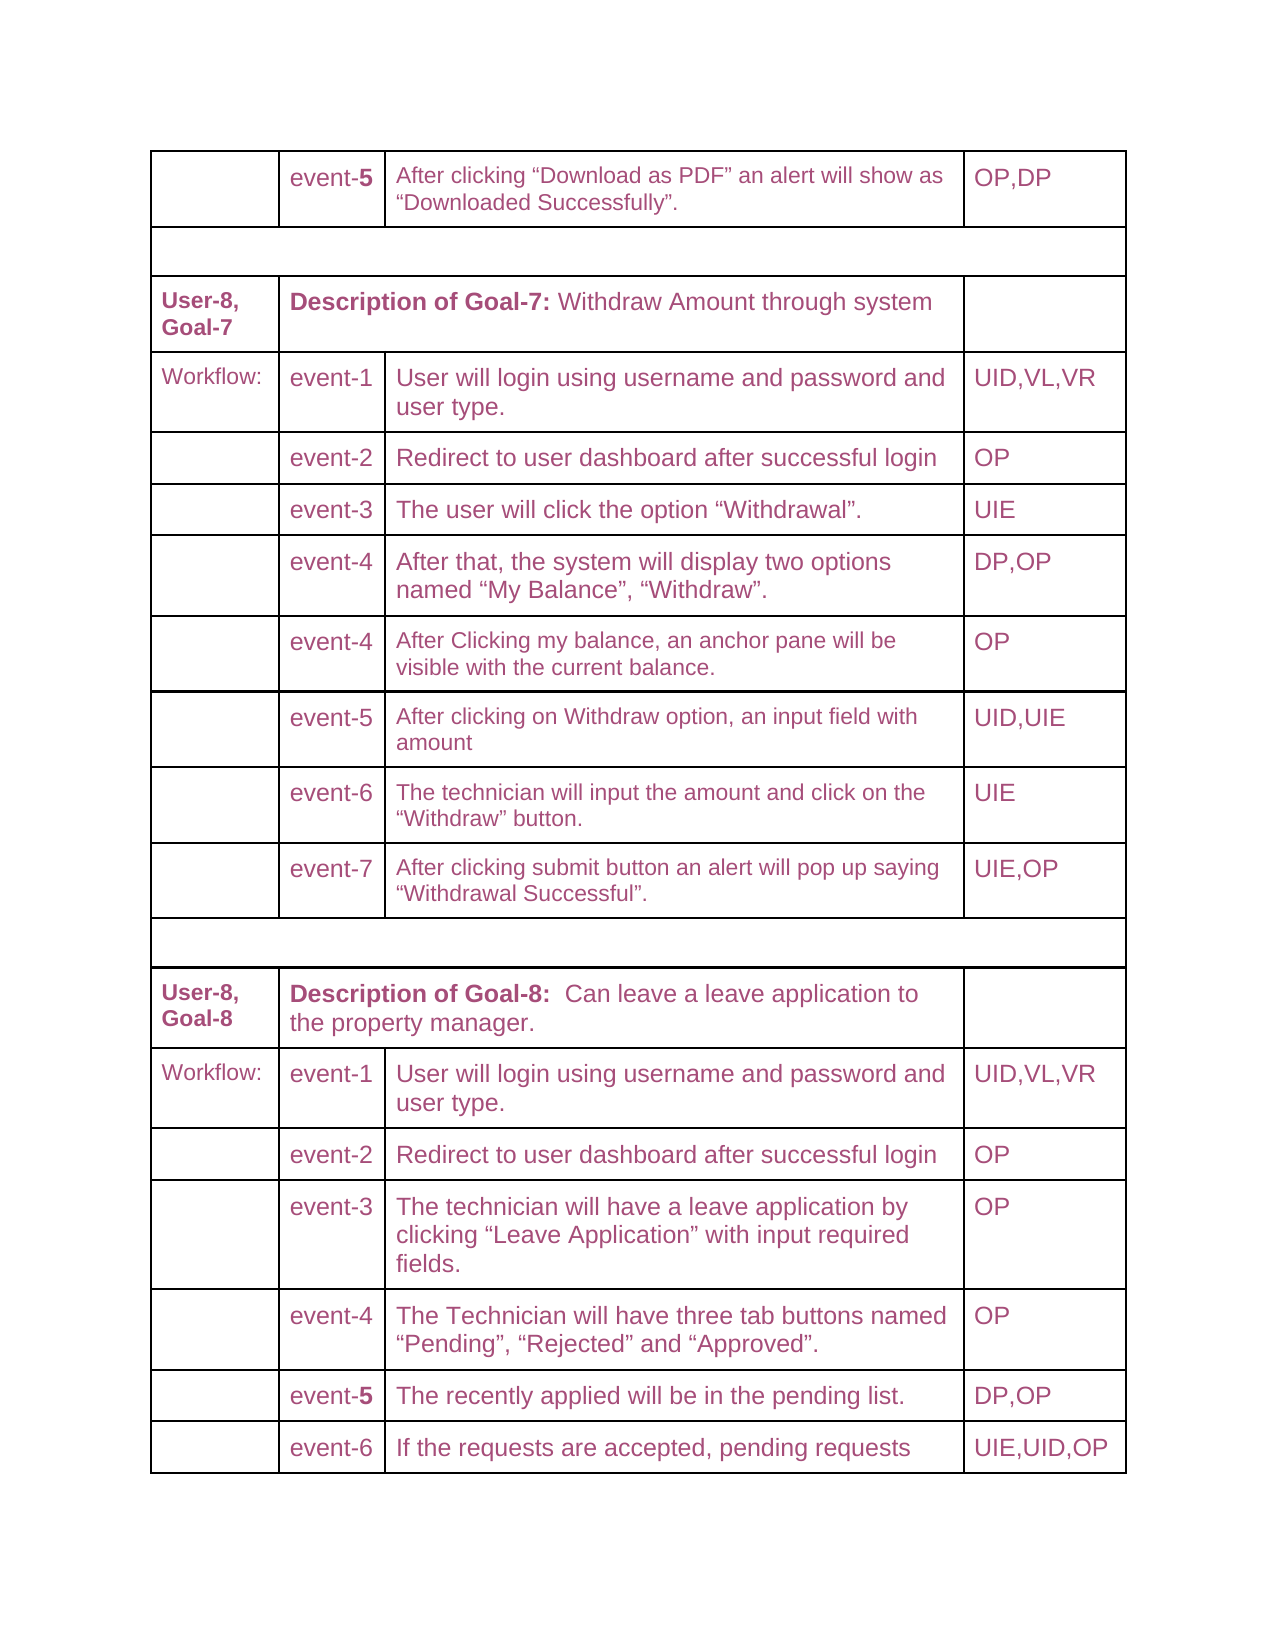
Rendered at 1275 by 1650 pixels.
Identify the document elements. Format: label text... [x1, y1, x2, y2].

table_cell After Clicking my balance, an anchor pane will be visible with the current balance. [386, 617, 963, 690]
table_cell [152, 617, 278, 690]
table_cell [152, 844, 278, 917]
table_cell [152, 1129, 278, 1179]
table_cell [152, 228, 1125, 275]
table_cell event-3 [280, 485, 384, 534]
table_cell UID,UIE [965, 693, 1125, 766]
table_cell OP [965, 433, 1125, 483]
table_cell event-1 [280, 1049, 384, 1127]
table_cell UIE,OP [965, 844, 1125, 917]
table_cell Redirect to user dashboard after successful login [386, 1129, 963, 1179]
table_cell After clicking submit button an alert will pop up saying “Withdrawal Successful”. [386, 844, 963, 917]
table_cell [152, 536, 278, 615]
table_cell After clicking on Withdraw option, an input field with amount [386, 693, 963, 766]
table_cell The recently applied will be in the pending list. [386, 1371, 963, 1420]
table_cell User will login using username and password and user type. [386, 353, 963, 431]
table_cell Workflow: [152, 1049, 278, 1127]
table_cell Workflow: [152, 353, 278, 431]
table_cell OP [965, 617, 1125, 690]
table_cell UIE [965, 485, 1125, 534]
table_cell The technician will have a leave application by clicking “Leave Application” with input required fields. [386, 1181, 963, 1288]
table_cell Redirect to user dashboard after successful login [386, 433, 963, 483]
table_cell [386, 1422, 963, 1472]
table_cell event-3 [280, 1181, 384, 1288]
table_cell event-6 [280, 768, 384, 842]
table_cell event-5 [280, 1371, 384, 1420]
table_cell event-5 [280, 693, 384, 766]
table_cell User will login using username and password and user type. [386, 1049, 963, 1127]
table_cell event-7 [280, 844, 384, 917]
table_cell The user will click the option “Withdrawal”. [386, 485, 963, 534]
table_cell User-8, Goal-7 [152, 277, 278, 351]
table_cell [152, 485, 278, 534]
table_cell DP,OP [965, 1371, 1125, 1420]
table_cell UIE [965, 768, 1125, 842]
table_cell UID,VL,VR [965, 353, 1125, 431]
table_cell UID,VL,VR [965, 1049, 1125, 1127]
table_cell [152, 693, 278, 766]
table_cell Description of Goal-7: Withdraw Amount through system [280, 277, 963, 351]
table_cell event-2 [280, 433, 384, 483]
table_cell DP,OP [965, 536, 1125, 615]
table_cell [152, 1422, 278, 1472]
table_cell The technician will input the amount and click on the “Withdraw” button. [386, 768, 963, 842]
table_cell event-5 [280, 152, 384, 226]
table_cell [152, 433, 278, 483]
table_cell OP [965, 1181, 1125, 1288]
table_cell [152, 768, 278, 842]
table_cell event-2 [280, 1129, 384, 1179]
table_cell UIE,UID,OP [965, 1422, 1125, 1472]
table_cell The Technician will have three tab buttons named “Pending”, “Rejected” and “Approved”. [386, 1290, 963, 1368]
table_cell [152, 1181, 278, 1288]
table_cell OP,DP [965, 152, 1125, 226]
table_cell event-4 [280, 617, 384, 690]
table_cell OP [965, 1290, 1125, 1368]
table_cell event-6 [280, 1422, 384, 1472]
table_cell [152, 152, 278, 226]
table_cell User-8, Goal-8 [152, 969, 278, 1047]
table_cell [965, 969, 1125, 1047]
table_cell After that, the system will display two options named “My Balance”, “Withdraw”. [386, 536, 963, 615]
table_cell OP [965, 1129, 1125, 1179]
table_cell Description of Goal-8: Can leave a leave application to the property manager. [280, 969, 963, 1047]
table_cell [152, 1371, 278, 1420]
table_cell [965, 277, 1125, 351]
table_cell event-4 [280, 536, 384, 615]
table_cell event-4 [280, 1290, 384, 1368]
table_cell [152, 1290, 278, 1368]
table_cell [152, 919, 1125, 966]
table_cell After clicking “Download as PDF” an alert will show as “Downloaded Successfully”. [386, 152, 963, 226]
table_cell event-1 [280, 353, 384, 431]
